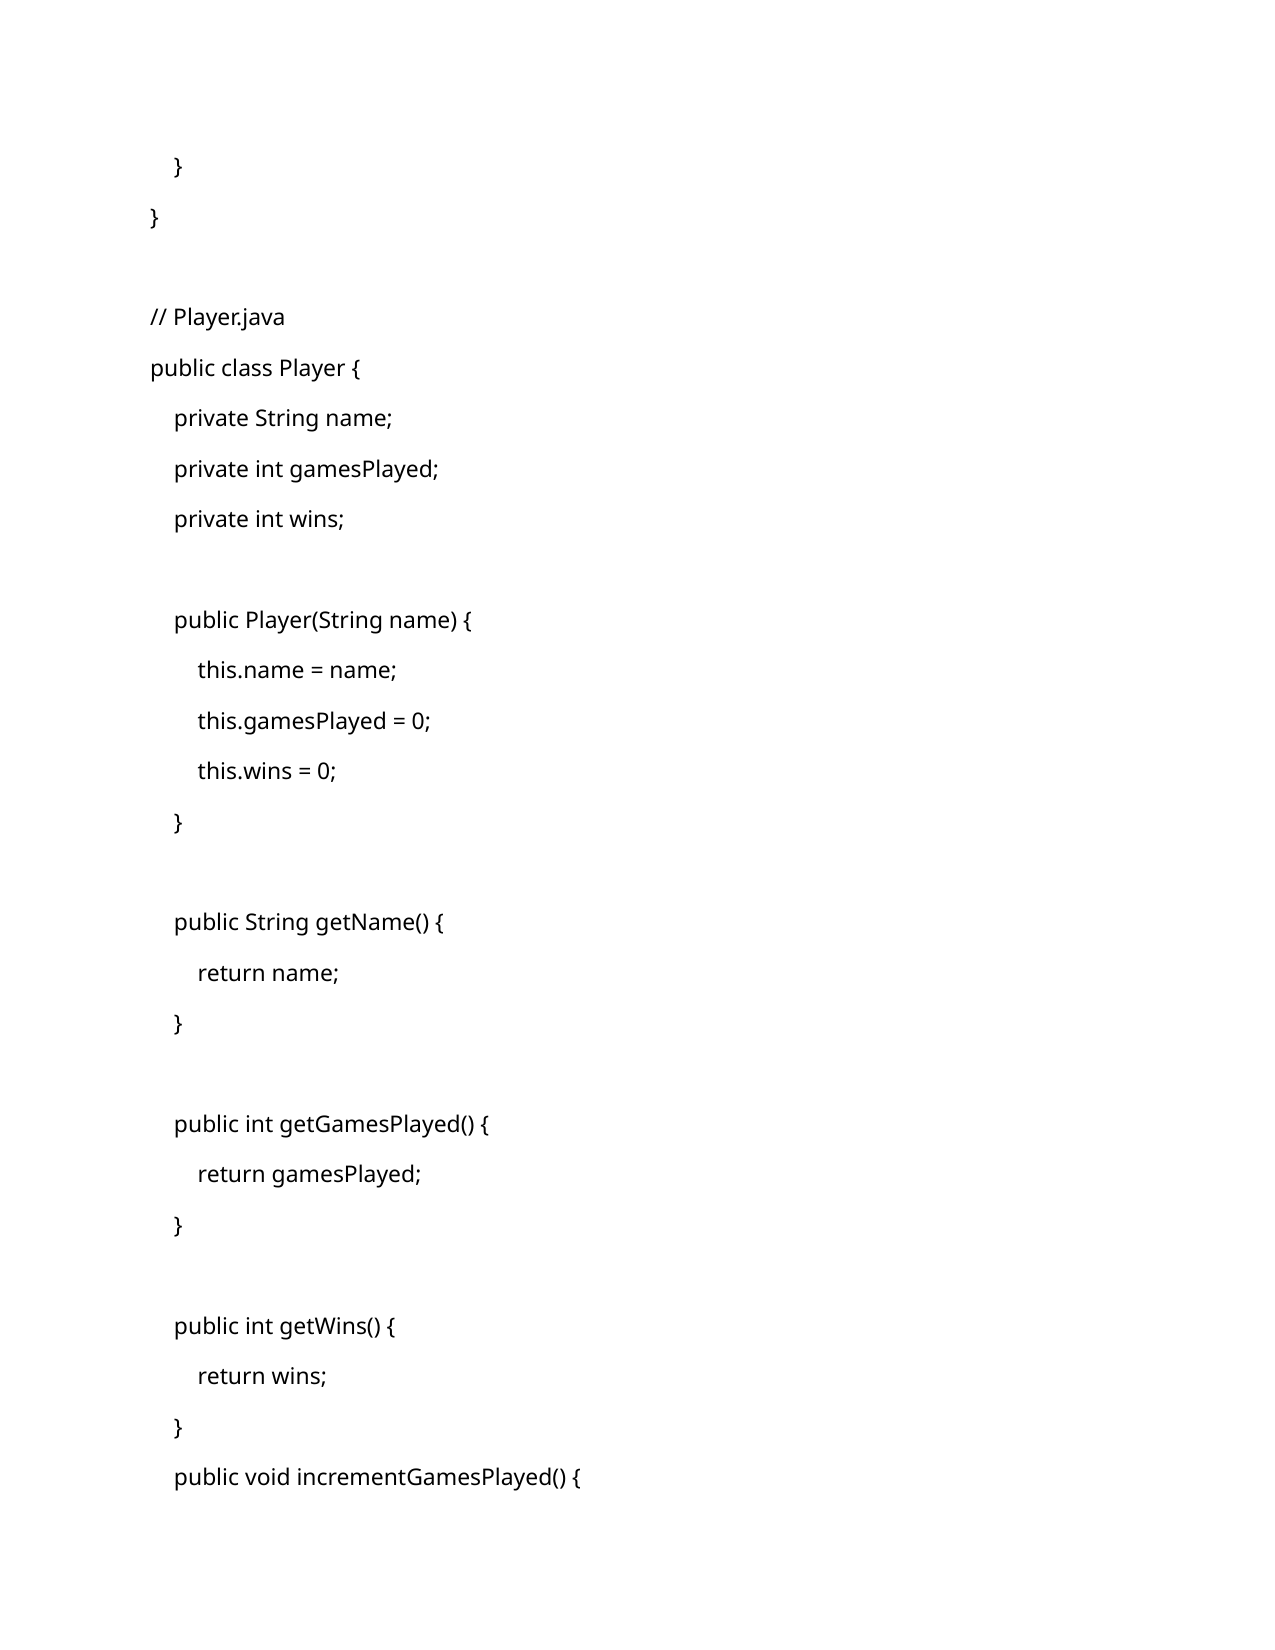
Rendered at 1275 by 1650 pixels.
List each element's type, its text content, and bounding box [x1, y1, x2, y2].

text } [150, 1410, 1125, 1442]
text public int getWins() { [150, 1309, 1125, 1341]
text public class Player { [150, 352, 1125, 383]
text } [150, 1007, 1125, 1038]
text private int gamesPlayed; [150, 452, 1125, 484]
text public int getGamesPlayed() { [150, 1108, 1125, 1139]
text } [150, 200, 1125, 232]
text // Player.java [150, 301, 1125, 332]
text public void incrementGamesPlayed() { [150, 1461, 1125, 1492]
text } [150, 150, 1125, 181]
text return name; [150, 957, 1125, 988]
text this.wins = 0; [150, 755, 1125, 786]
text this.name = name; [150, 654, 1125, 685]
text private int wins; [150, 503, 1125, 534]
text this.gamesPlayed = 0; [150, 704, 1125, 736]
text } [150, 805, 1125, 837]
text return wins; [150, 1360, 1125, 1391]
text public Player(String name) { [150, 604, 1125, 635]
text } [150, 1209, 1125, 1240]
text return gamesPlayed; [150, 1158, 1125, 1189]
text public String getName() { [150, 906, 1125, 937]
text private String name; [150, 402, 1125, 433]
